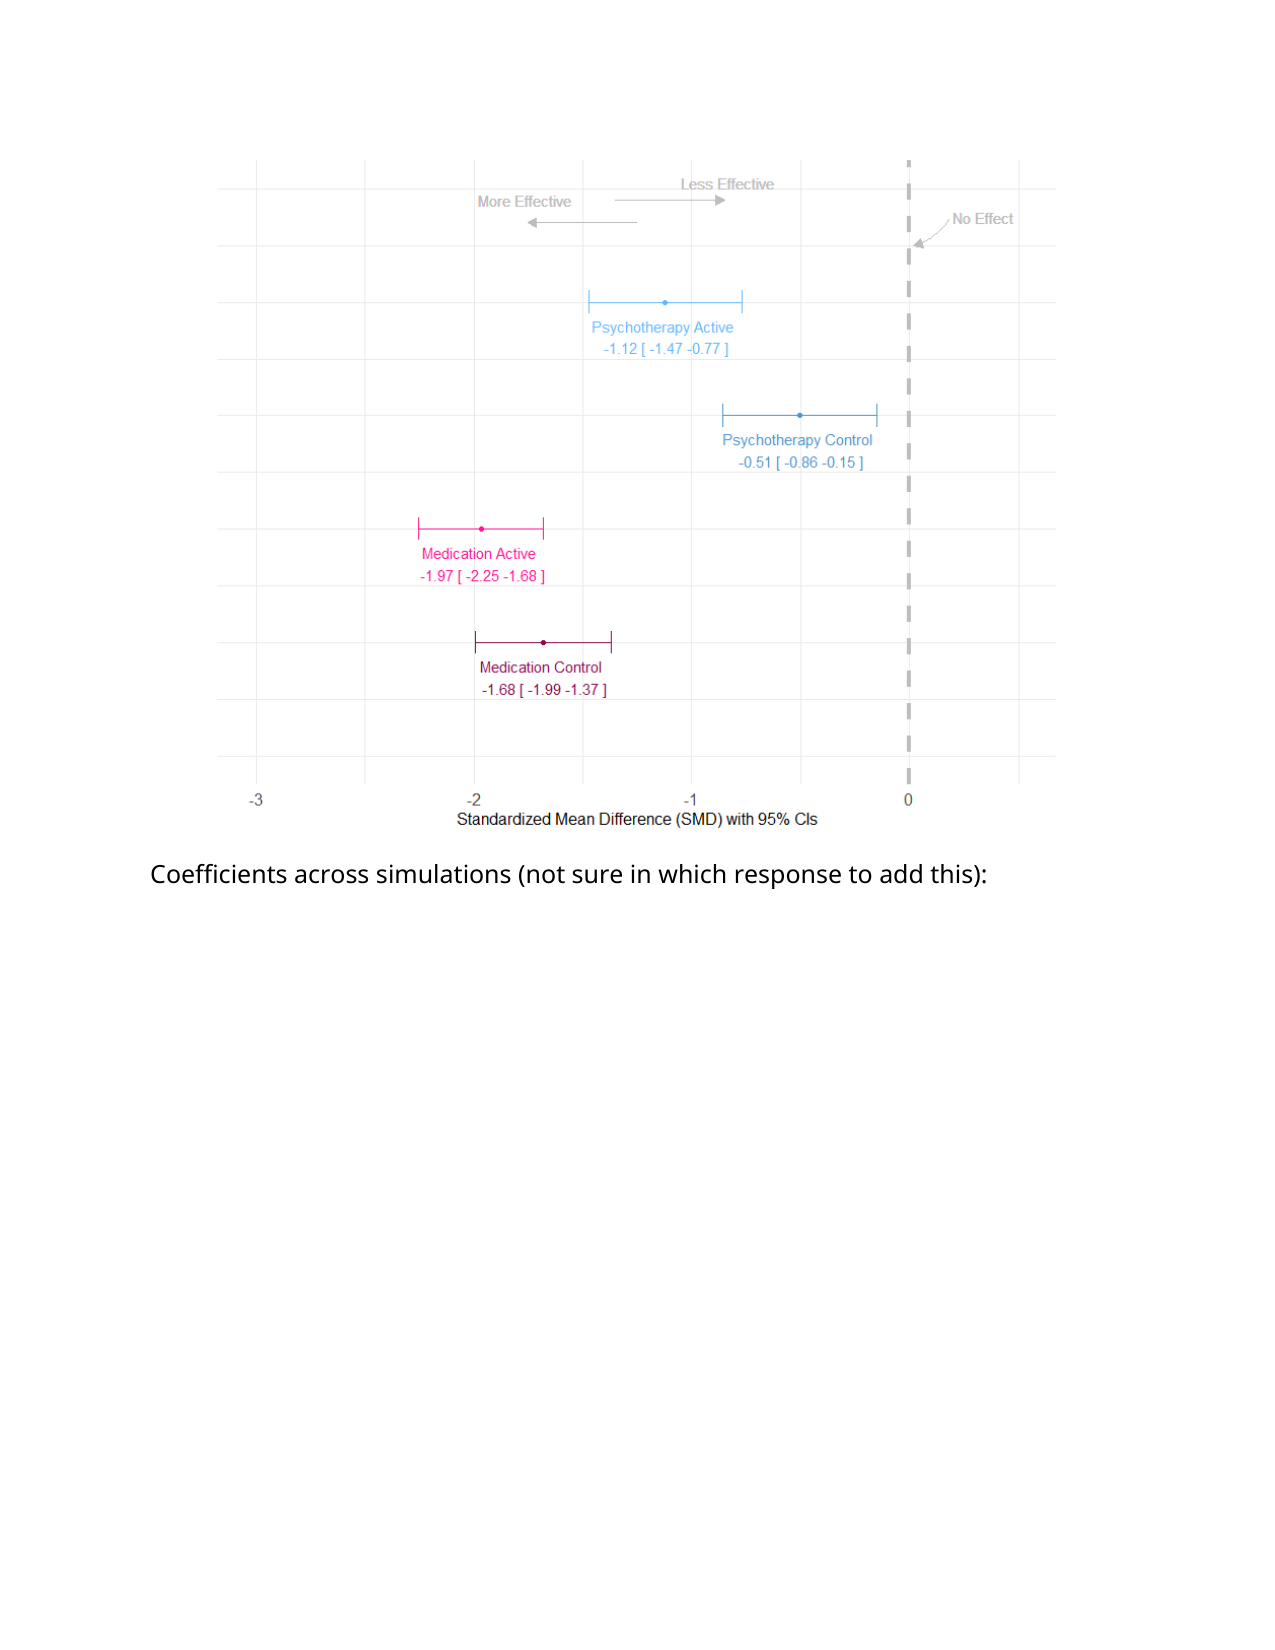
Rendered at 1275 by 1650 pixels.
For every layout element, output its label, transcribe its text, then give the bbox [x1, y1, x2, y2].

table_header Figure 1: Meta-analytic estimates of within-group changes: studies with post SD [139, 150, 1114, 838]
picture [188, 153, 1064, 835]
text Coefficients across simulations (not sure in which response to add this): [150, 857, 1125, 891]
